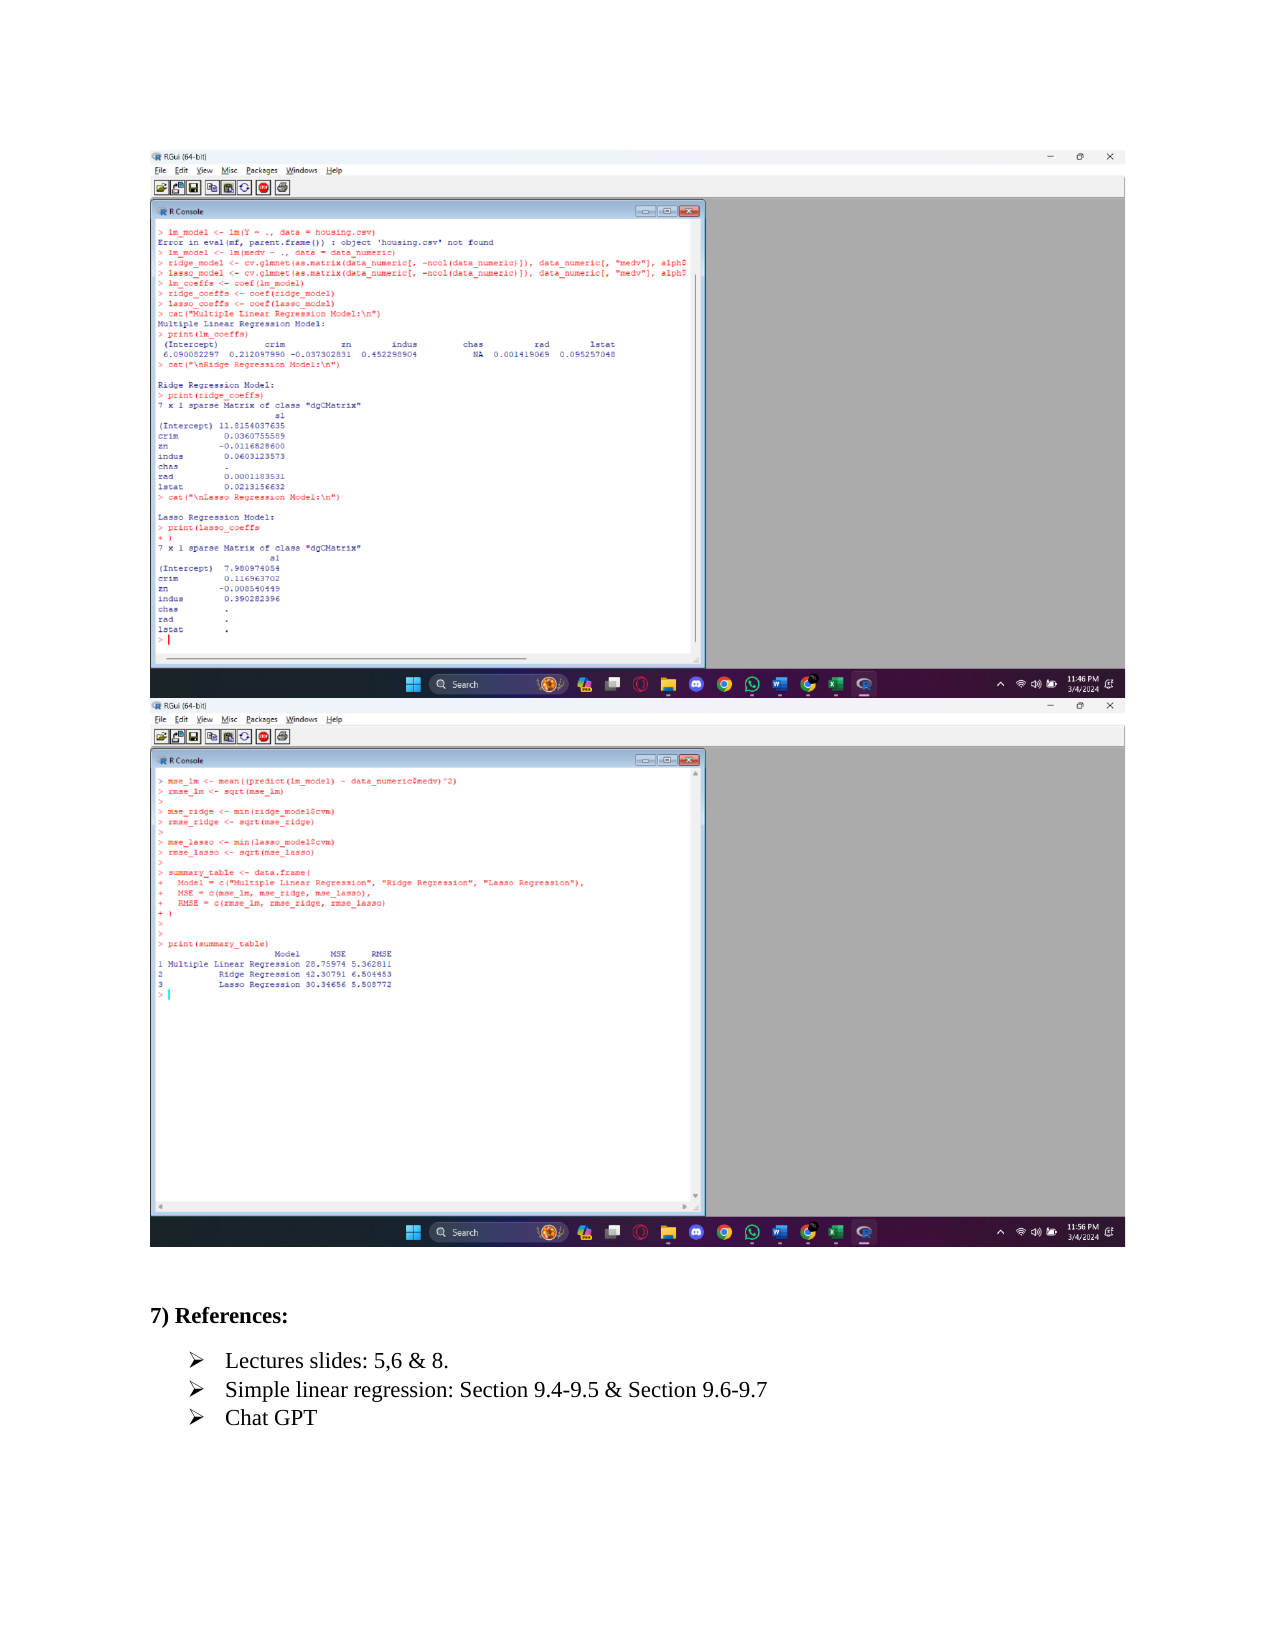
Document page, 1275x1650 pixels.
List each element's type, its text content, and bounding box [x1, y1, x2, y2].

picture [150, 150, 1125, 1247]
list Lectures slides: 5,6 & 8. [187, 1348, 1125, 1374]
list Chat GPT [187, 1404, 1125, 1431]
text 7) References: [150, 1302, 1125, 1329]
list Simple linear regression: Section 9.4-9.5 & Section 9.6-9.7 [187, 1376, 1125, 1402]
